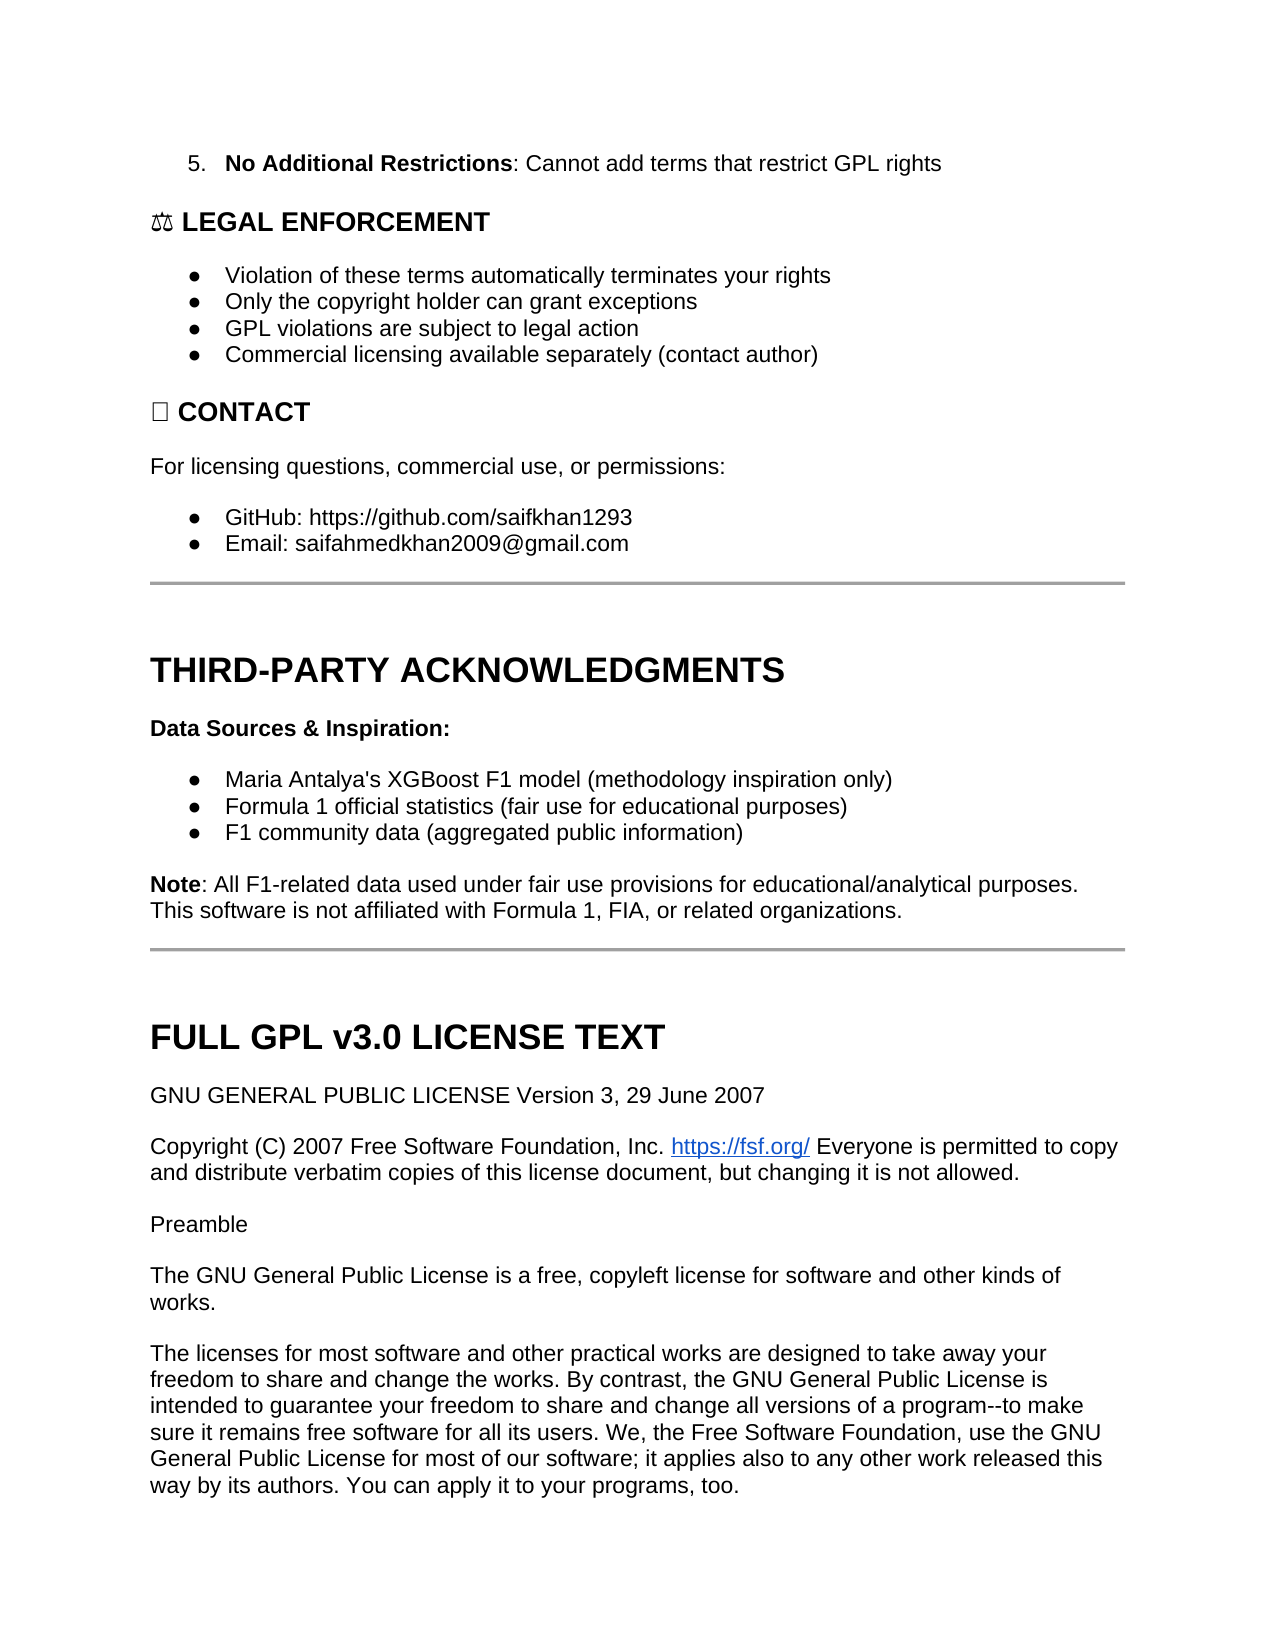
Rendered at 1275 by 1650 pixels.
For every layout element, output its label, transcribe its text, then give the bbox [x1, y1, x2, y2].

subtitle THIRD-PARTY ACKNOWLEDGMENTS [150, 649, 1125, 690]
list Commercial licensing available separately (contact author) [187, 341, 1125, 367]
list Formula 1 official statistics (fair use for educational purposes) [187, 793, 1125, 819]
list GitHub: https://github.com/saifkhan1293 [187, 504, 1125, 530]
list Maria Antalya's XGBoost F1 model (methodology inspiration only) [187, 766, 1125, 793]
list Email: saifahmedkhan2009@gmail.com [187, 530, 1125, 557]
list GPL violations are subject to legal action [187, 314, 1125, 341]
subtitle 📞 CONTACT [150, 396, 1125, 428]
list Violation of these terms automatically terminates your rights [187, 262, 1125, 288]
text Note: All F1-related data used under fair use provisions for educational/analytical purposes. This software is not affiliated with Formula 1, FIA, or related organizations. [150, 871, 1125, 923]
list No Additional Restrictions: Cannot add terms that restrict GPL rights [187, 150, 1125, 176]
text GNU GENERAL PUBLIC LICENSE Version 3, 29 June 2007 [150, 1082, 1125, 1108]
text Data Sources & Inspiration: [150, 715, 1125, 741]
text Copyright (C) 2007 Free Software Foundation, Inc. https://fsf.org/ Everyone is permitted to copy and distribute verbatim copies of this license document, but changing it is not allowed. [150, 1133, 1125, 1186]
text Preamble [150, 1211, 1125, 1237]
text The GNU General Public License is a free, copyleft license for software and other kinds of works. [150, 1262, 1125, 1315]
list F1 community data (aggregated public information) [187, 819, 1125, 846]
subtitle ⚖️ LEGAL ENFORCEMENT [150, 206, 1125, 237]
text For licensing questions, commercial use, or permissions: [150, 453, 1125, 479]
text The licenses for most software and other practical works are designed to take away your freedom to share and change the works. By contrast, the GNU General Public License is intended to guarantee your freedom to share and change all versions of a program--to make sure it remains free software for all its users. We, the Free Software Foundation, use the GNU General Public License for most of our software; it applies also to any other work released this way by its authors. You can apply it to your programs, too. [150, 1340, 1125, 1498]
subtitle FULL GPL v3.0 LICENSE TEXT [150, 1016, 1125, 1057]
list Only the copyright holder can grant exceptions [187, 288, 1125, 314]
